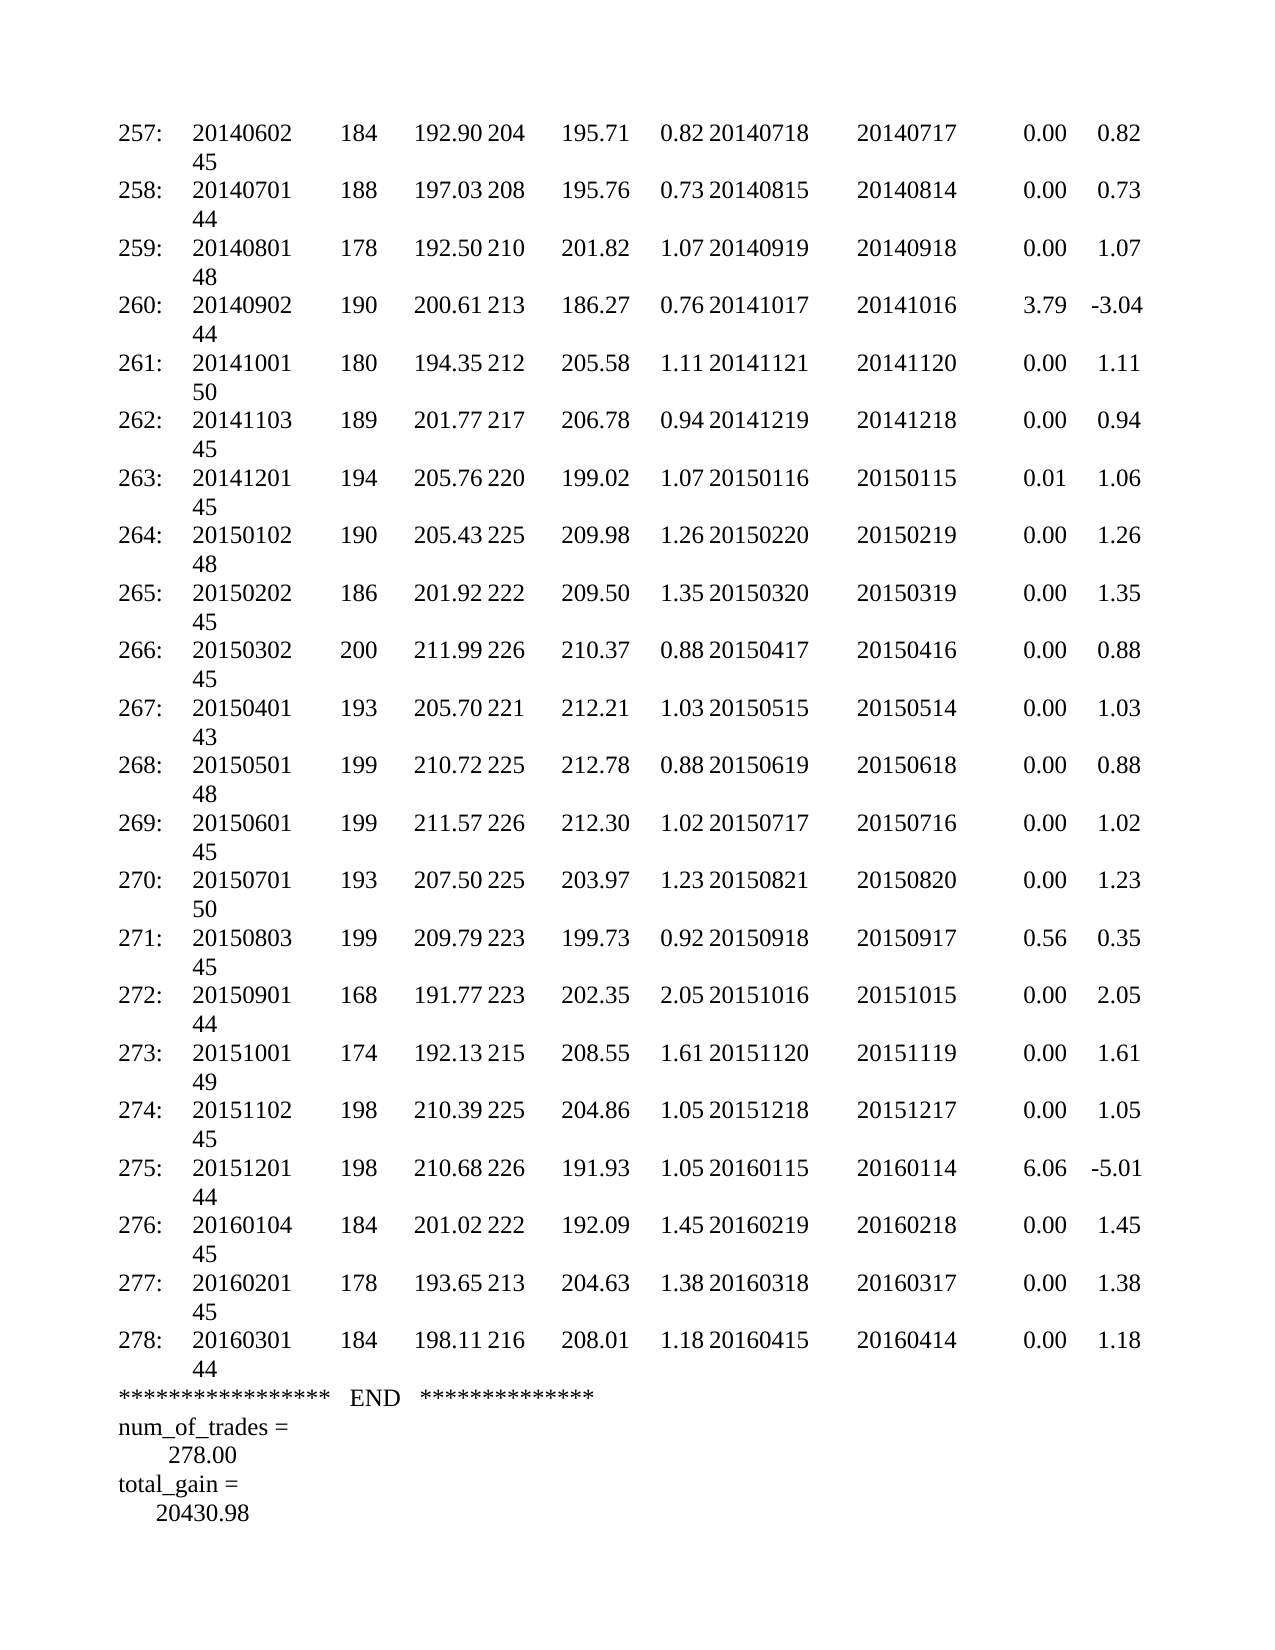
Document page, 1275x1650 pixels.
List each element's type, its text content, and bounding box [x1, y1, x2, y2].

text total_gain = [118, 1469, 1157, 1498]
text 261: 20141001 180 194.35 212 205.58 1.11 20141121 20141120 0.00 1.11 50 [118, 348, 1157, 406]
text 273: 20151001 174 192.13 215 208.55 1.61 20151120 20151119 0.00 1.61 49 [118, 1038, 1157, 1096]
text 267: 20150401 193 205.70 221 212.21 1.03 20150515 20150514 0.00 1.03 43 [118, 693, 1157, 751]
text 274: 20151102 198 210.39 225 204.86 1.05 20151218 20151217 0.00 1.05 45 [118, 1096, 1157, 1153]
text 270: 20150701 193 207.50 225 203.97 1.23 20150821 20150820 0.00 1.23 50 [118, 866, 1157, 923]
text 258: 20140701 188 197.03 208 195.76 0.73 20140815 20140814 0.00 0.73 44 [118, 176, 1157, 233]
text 262: 20141103 189 201.77 217 206.78 0.94 20141219 20141218 0.00 0.94 45 [118, 406, 1157, 463]
text 265: 20150202 186 201.92 222 209.50 1.35 20150320 20150319 0.00 1.35 45 [118, 578, 1157, 636]
text 259: 20140801 178 192.50 210 201.82 1.07 20140919 20140918 0.00 1.07 48 [118, 233, 1157, 291]
text 268: 20150501 199 210.72 225 212.78 0.88 20150619 20150618 0.00 0.88 48 [118, 751, 1157, 808]
text 271: 20150803 199 209.79 223 199.73 0.92 20150918 20150917 0.56 0.35 45 [118, 923, 1157, 981]
text 257: 20140602 184 192.90 204 195.71 0.82 20140718 20140717 0.00 0.82 45 [118, 118, 1157, 176]
text 269: 20150601 199 211.57 226 212.30 1.02 20150717 20150716 0.00 1.02 45 [118, 808, 1157, 866]
text 276: 20160104 184 201.02 222 192.09 1.45 20160219 20160218 0.00 1.45 45 [118, 1211, 1157, 1268]
text 260: 20140902 190 200.61 213 186.27 0.76 20141017 20141016 3.79 -3.04 44 [118, 291, 1157, 348]
text 275: 20151201 198 210.68 226 191.93 1.05 20160115 20160114 6.06 -5.01 44 [118, 1153, 1157, 1211]
text 264: 20150102 190 205.43 225 209.98 1.26 20150220 20150219 0.00 1.26 48 [118, 521, 1157, 578]
text num_of_trades = [118, 1412, 1157, 1441]
text ***************** END ************** [118, 1383, 1157, 1412]
text 20430.98 [118, 1498, 1157, 1527]
text 277: 20160201 178 193.65 213 204.63 1.38 20160318 20160317 0.00 1.38 45 [118, 1268, 1157, 1326]
text 263: 20141201 194 205.76 220 199.02 1.07 20150116 20150115 0.01 1.06 45 [118, 463, 1157, 521]
text 272: 20150901 168 191.77 223 202.35 2.05 20151016 20151015 0.00 2.05 44 [118, 981, 1157, 1038]
text 278: 20160301 184 198.11 216 208.01 1.18 20160415 20160414 0.00 1.18 44 [118, 1326, 1157, 1383]
text 278.00 [118, 1441, 1157, 1469]
text 266: 20150302 200 211.99 226 210.37 0.88 20150417 20150416 0.00 0.88 45 [118, 636, 1157, 693]
